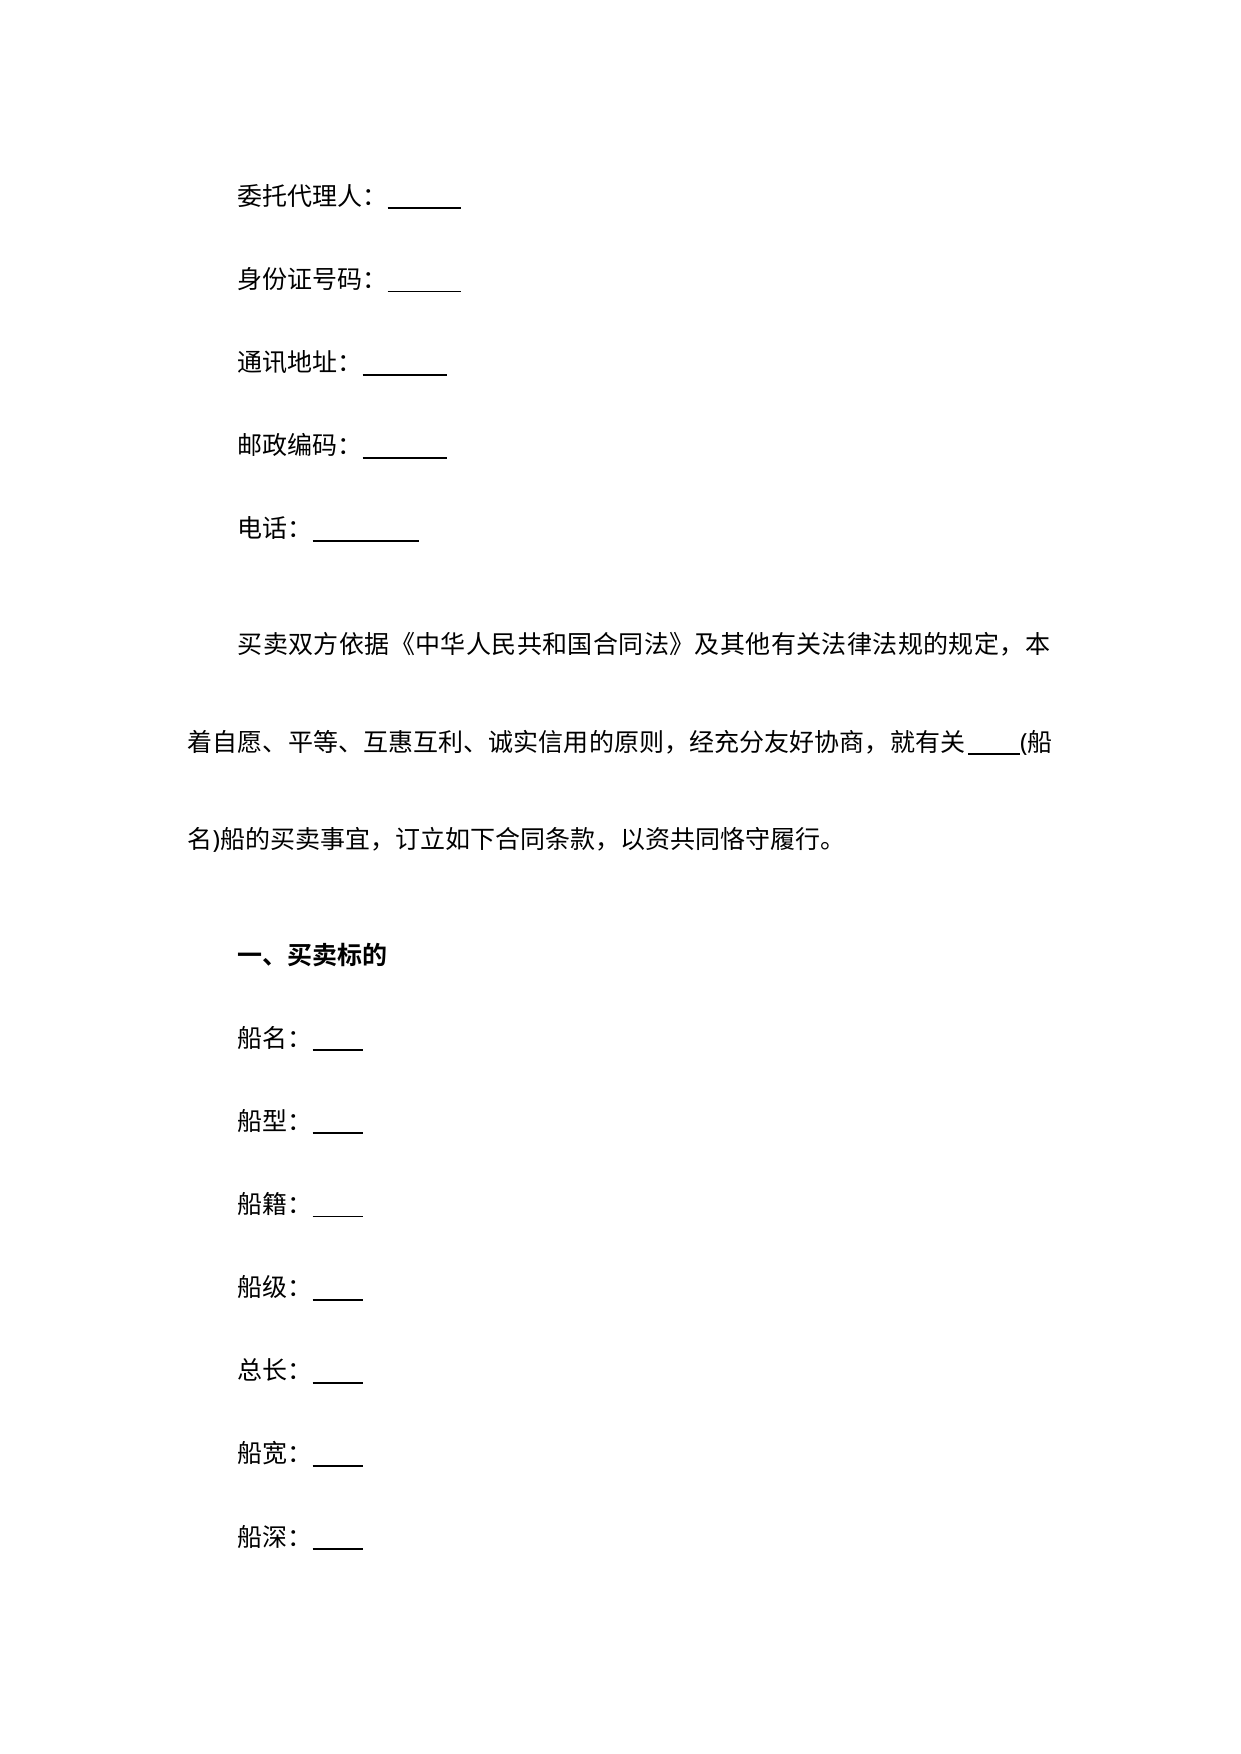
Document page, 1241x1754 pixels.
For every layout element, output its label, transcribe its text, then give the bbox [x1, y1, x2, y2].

text 电话： [187, 494, 1053, 559]
text 身份证号码： [187, 245, 1053, 310]
text 船级： [187, 1253, 1053, 1318]
text 船籍： [187, 1170, 1053, 1235]
text 船型： [187, 1087, 1053, 1152]
text 总长： [187, 1336, 1053, 1401]
text 买卖双方依据《中华人民共和国合同法》及其他有关法律法规的规定，本着自愿、平等、互惠互利、诚实信用的原则，经充分友好协商，就有关 (船名)船的买卖事宜，订立如下合同条款，以资共同恪守履行。 [187, 610, 1053, 870]
text 邮政编码： [187, 411, 1053, 476]
text 船名： [187, 1004, 1053, 1069]
text 一、买卖标的 [187, 921, 1053, 986]
text 通讯地址： [187, 328, 1053, 393]
text 船深： [187, 1503, 1053, 1568]
text 委托代理人： [187, 162, 1053, 227]
text 船宽： [187, 1419, 1053, 1484]
